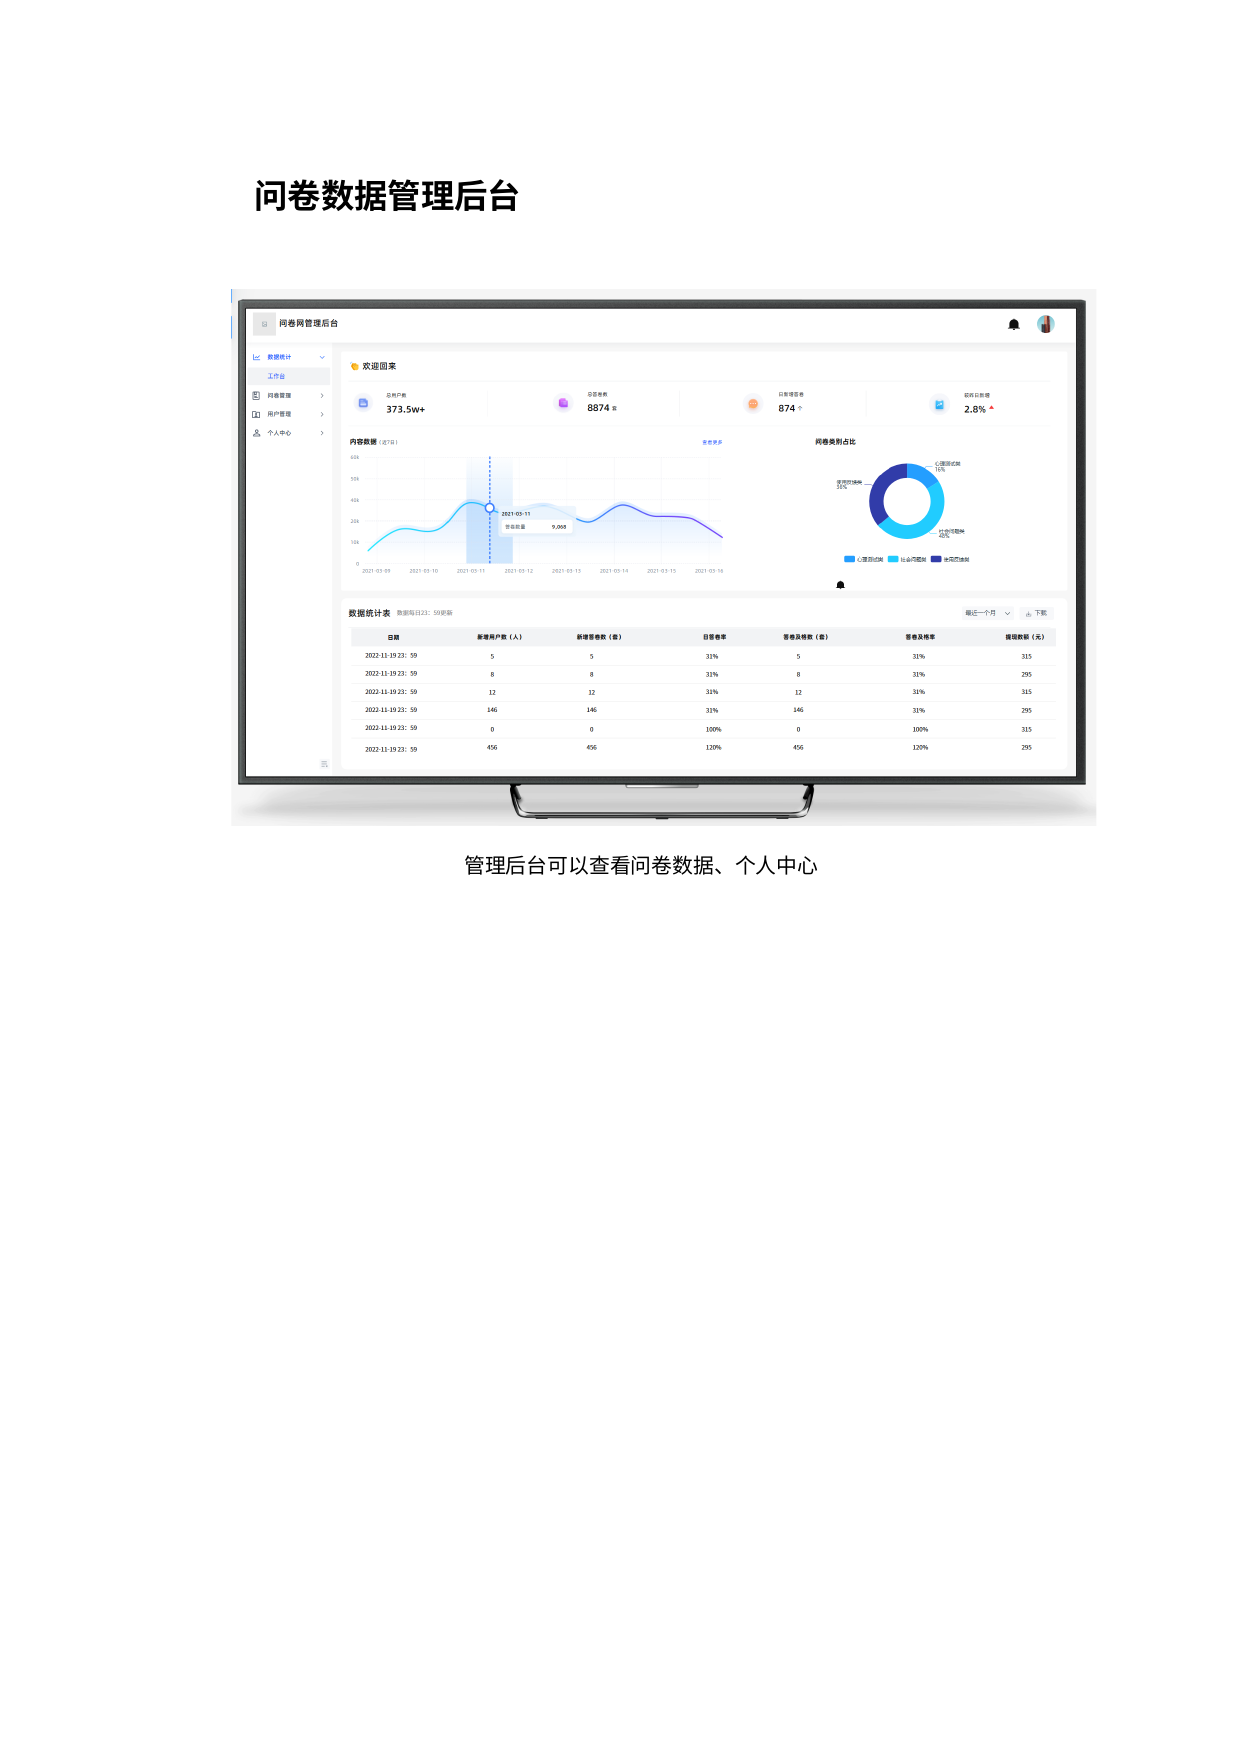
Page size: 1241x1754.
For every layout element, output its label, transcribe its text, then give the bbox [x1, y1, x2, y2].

text 管理后台可以查看问卷数据、个人中心 [187, 848, 1053, 880]
picture [231, 289, 1097, 826]
subtitle 问卷数据管理后台 [187, 162, 1053, 227]
